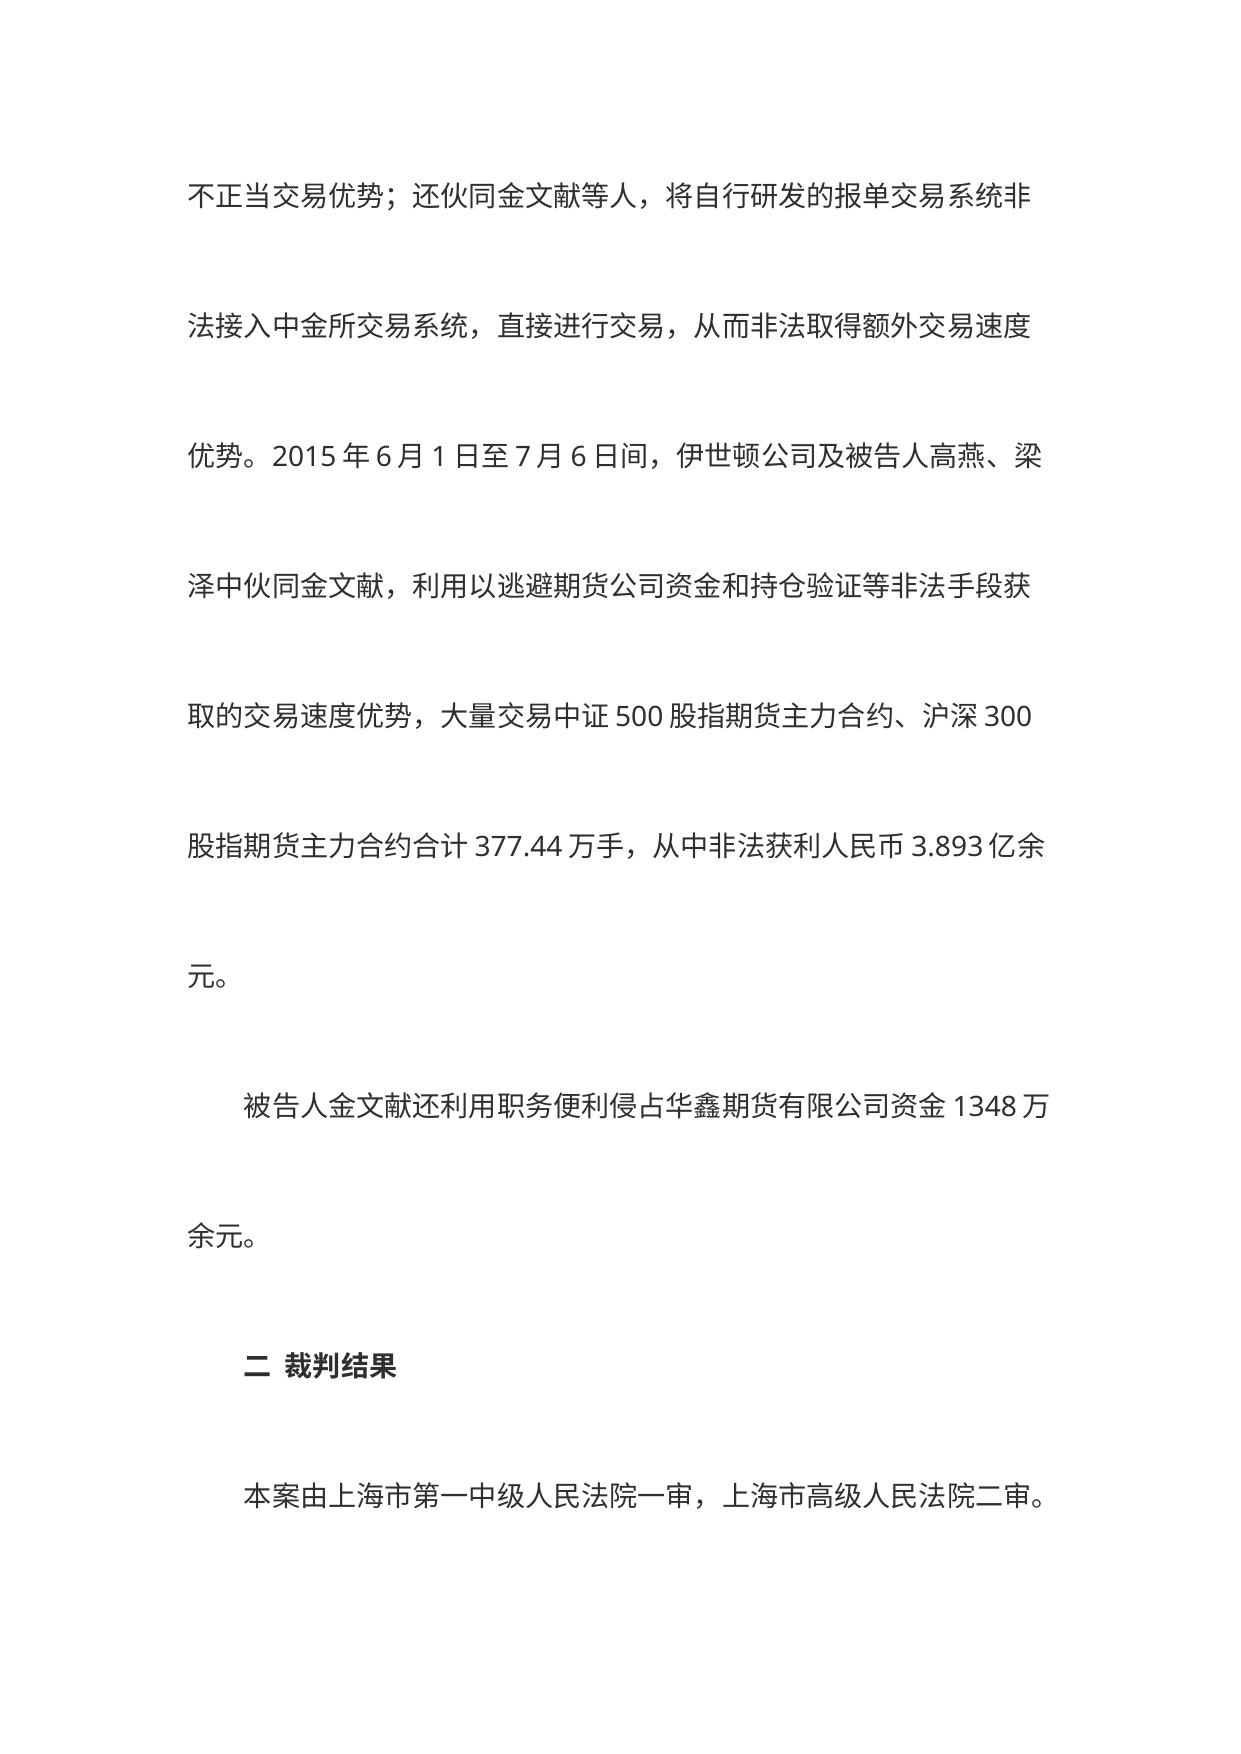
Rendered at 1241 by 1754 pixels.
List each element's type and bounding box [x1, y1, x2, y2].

text [187, 162, 1053, 1527]
